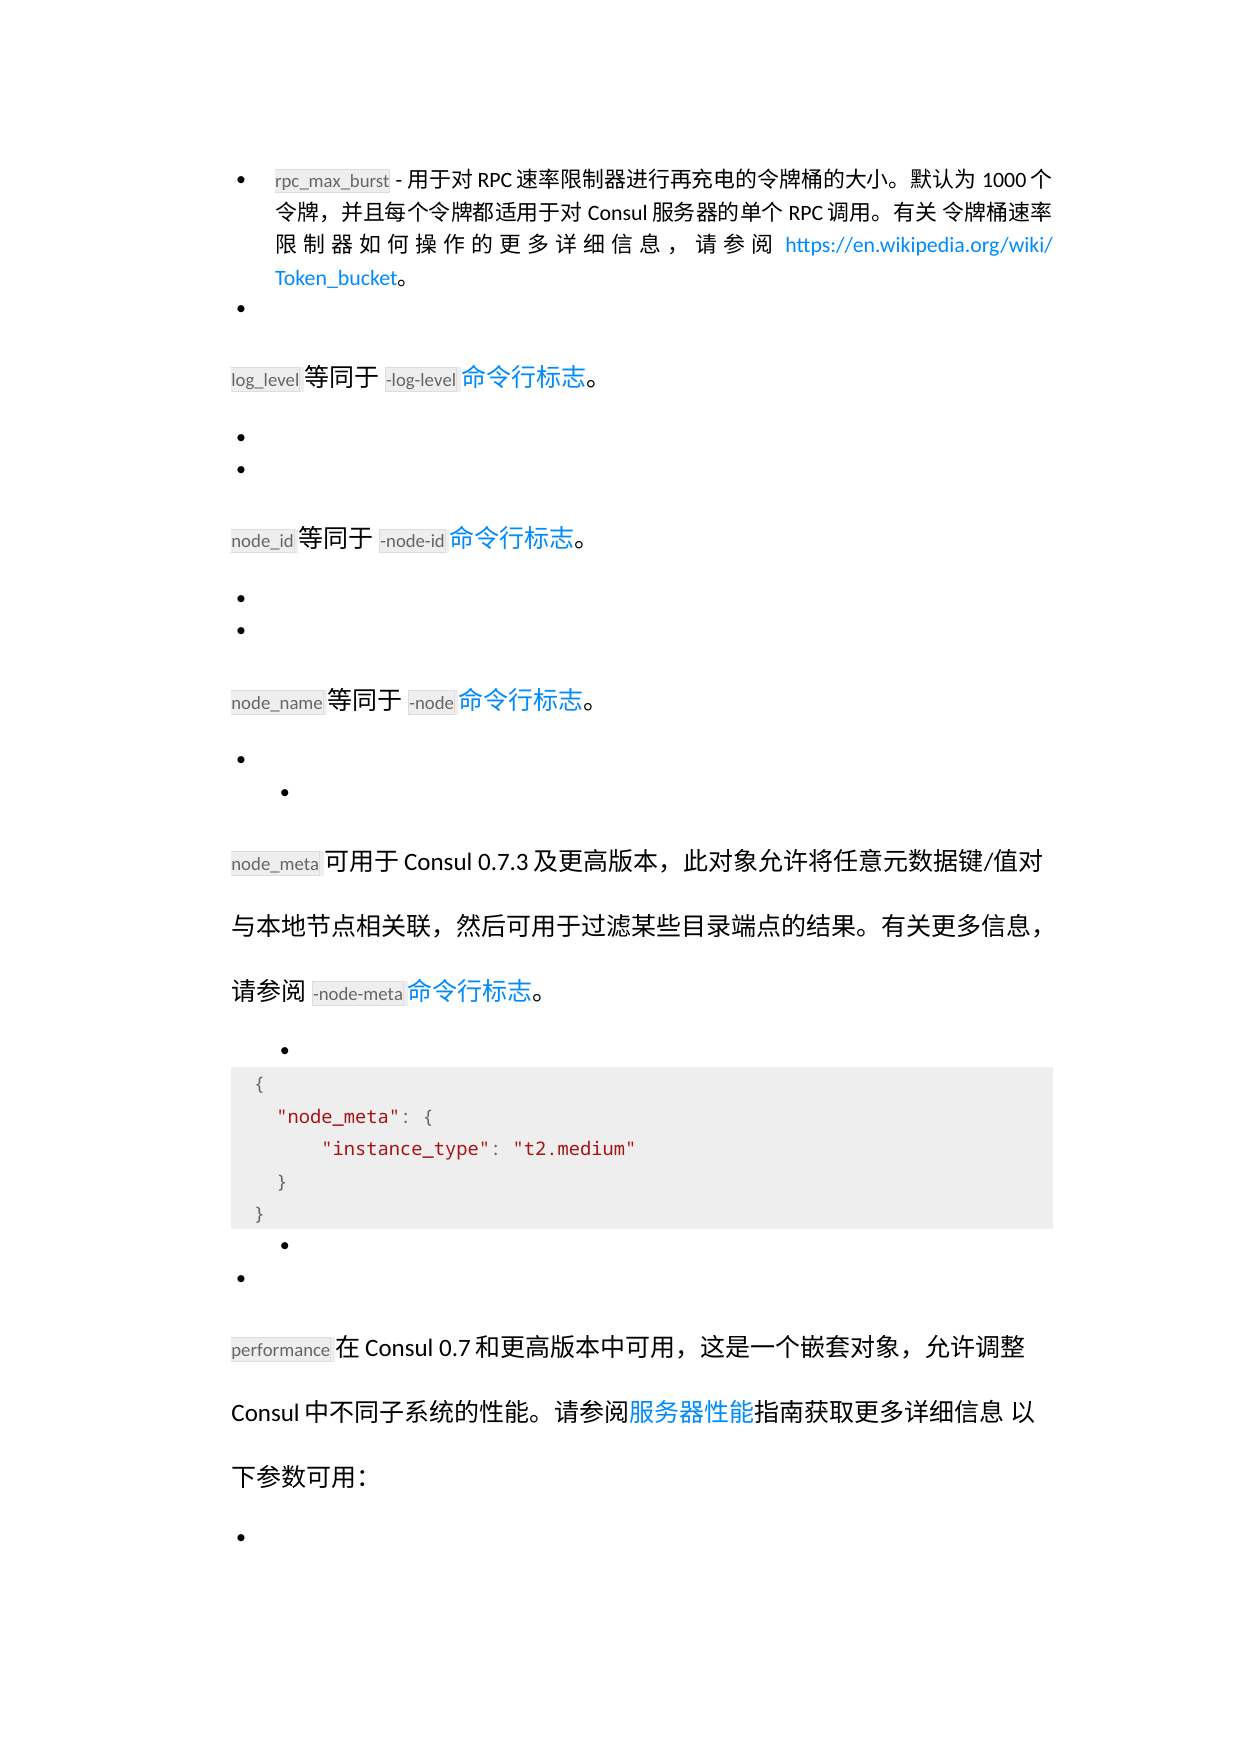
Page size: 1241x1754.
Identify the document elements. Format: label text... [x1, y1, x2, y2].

text log_level等同于 -log-level命令行标志。 [231, 343, 1053, 408]
text "instance_type": "t2.medium" [231, 1132, 1053, 1164]
text } [231, 1164, 1053, 1197]
text node_meta可用于Consul 0.7.3及更高版本，此对象允许将任意元数据键/值对与本地节点相关联，然后可用于过滤某些目录端点的结果。有关更多信息，请参阅 -node-meta命令行标志。 [231, 827, 1053, 1022]
text node_id等同于 -node-id命令行标志。 [231, 504, 1053, 569]
text performance在Consul 0.7和更高版本中可用，这是一个嵌套对象，允许调整Consul中不同子系统的性能。请参阅服务器性能指南获取更多详细信息 以下参数可用： [231, 1313, 1053, 1508]
text } [231, 1197, 1053, 1229]
text "node_meta": { [231, 1099, 1053, 1132]
text node_name等同于 -node命令行标志。 [231, 666, 1053, 731]
text { [231, 1067, 1053, 1099]
list rpc_max_burst - 用于对RPC速率限制器进行再充电的令牌桶的大小。默认为1000个令牌，并且每个令牌都适用于对Consul服务器的单个RPC调用。有关 令牌桶速率限制器如何操作的更多详细信息，请参阅https://en.wikipedia.org/wiki/Token_bucket。 [237, 162, 1053, 292]
